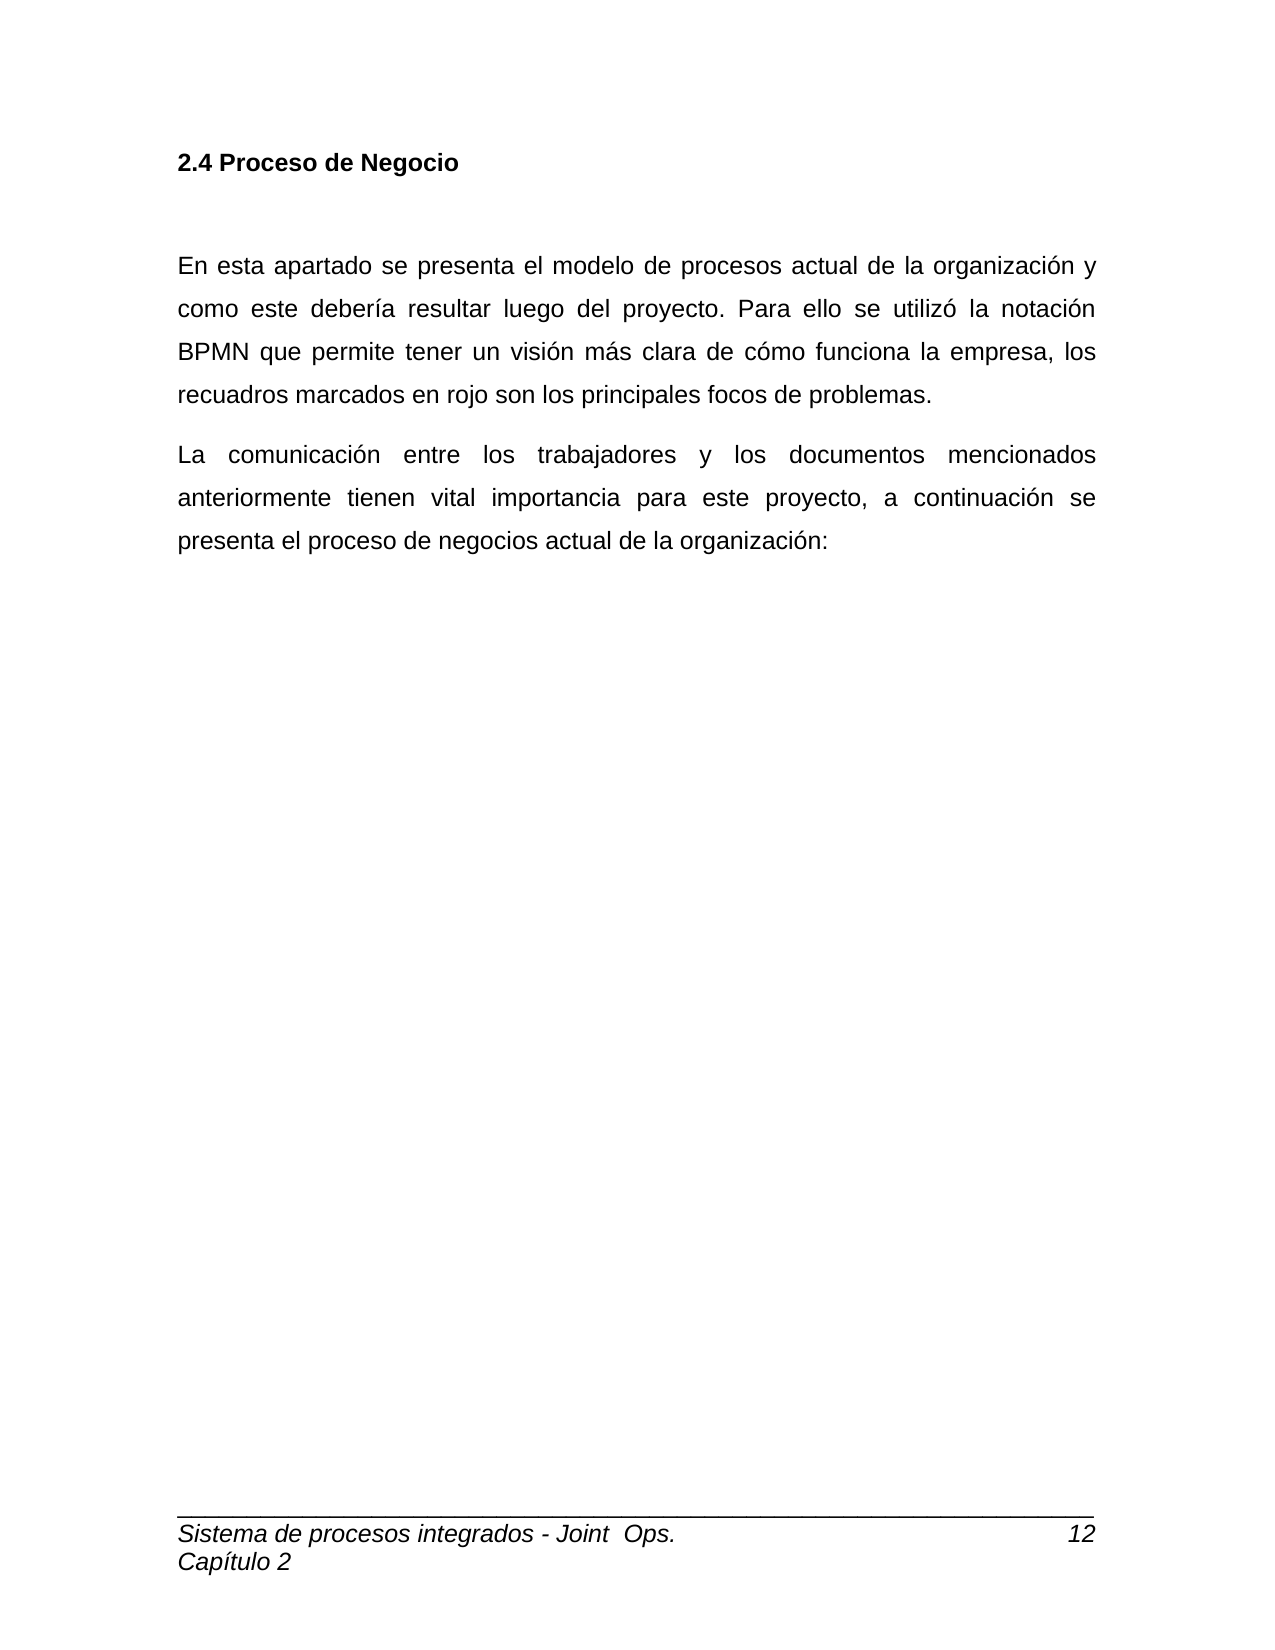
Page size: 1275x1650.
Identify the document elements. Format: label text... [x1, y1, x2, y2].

text La comunicación entre los trabajadores y los documentos mencionados anteriormente tienen vital importancia para este proyecto, a continuación se presenta el proceso de negocios actual de la organización: [177, 440, 1098, 555]
subtitle 2.4 Proceso de Negocio [177, 148, 1098, 176]
text En esta apartado se presenta el modelo de procesos actual de la organización y como este debería resultar luego del proyecto. Para ello se utilizó la notación BPMN que permite tener un visión más clara de cómo funciona la empresa, los recuadros marcados en rojo son los principales focos de problemas. [177, 251, 1098, 409]
